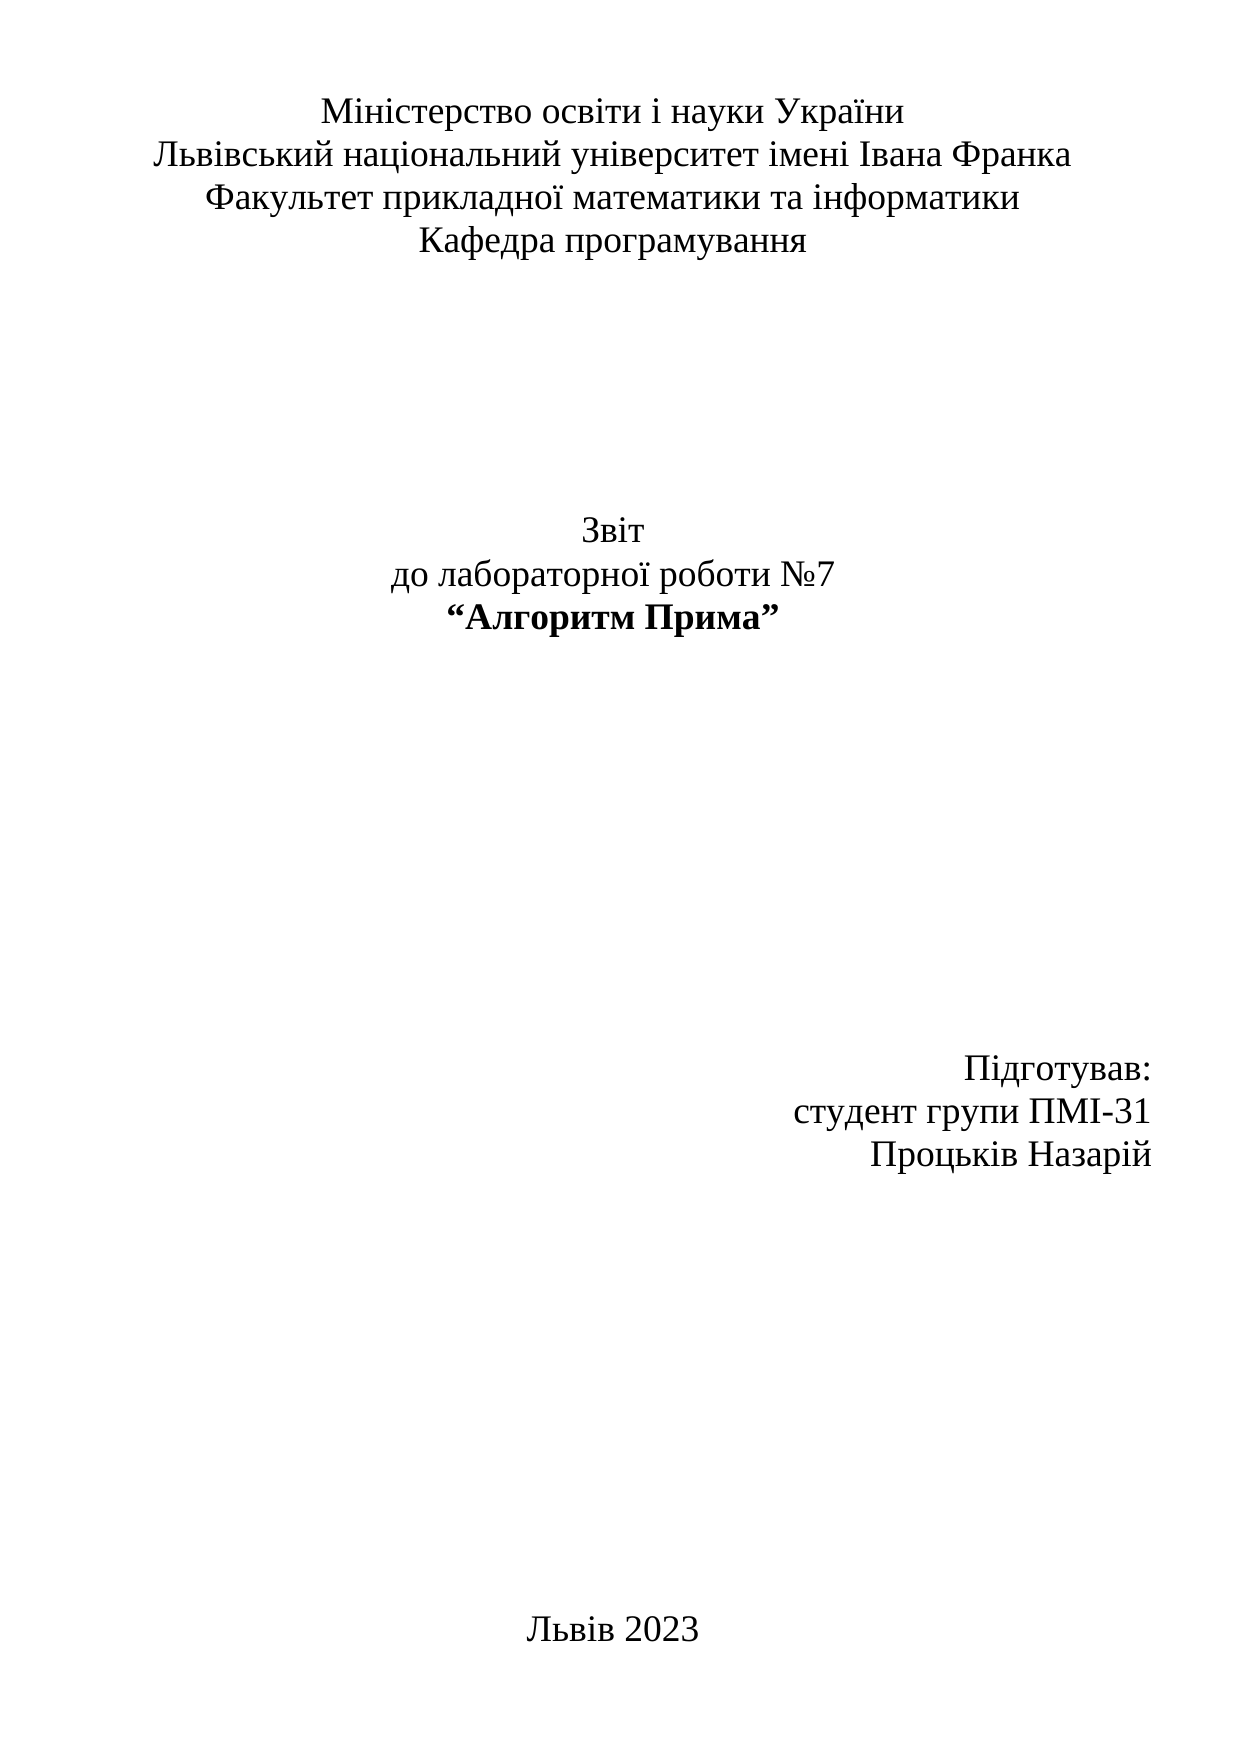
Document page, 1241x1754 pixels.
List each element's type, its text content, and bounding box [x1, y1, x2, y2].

text Процьків Назарій [74, 1131, 1152, 1174]
text студент групи ПМІ-31 [74, 1088, 1152, 1131]
text Підготував: [74, 1045, 1152, 1088]
text “Алгоритм Прима” [74, 594, 1152, 637]
text Львівський національний університет імені Івана Франка [74, 132, 1152, 175]
text Звіт [74, 508, 1152, 551]
text Львів 2023 [74, 1607, 1152, 1650]
text Кафедра програмування [74, 218, 1152, 261]
text Міністерство освіти і науки України [74, 88, 1152, 132]
text Факультет прикладної математики та інформатики [74, 175, 1152, 218]
text до лабораторної роботи №7 [74, 551, 1152, 594]
